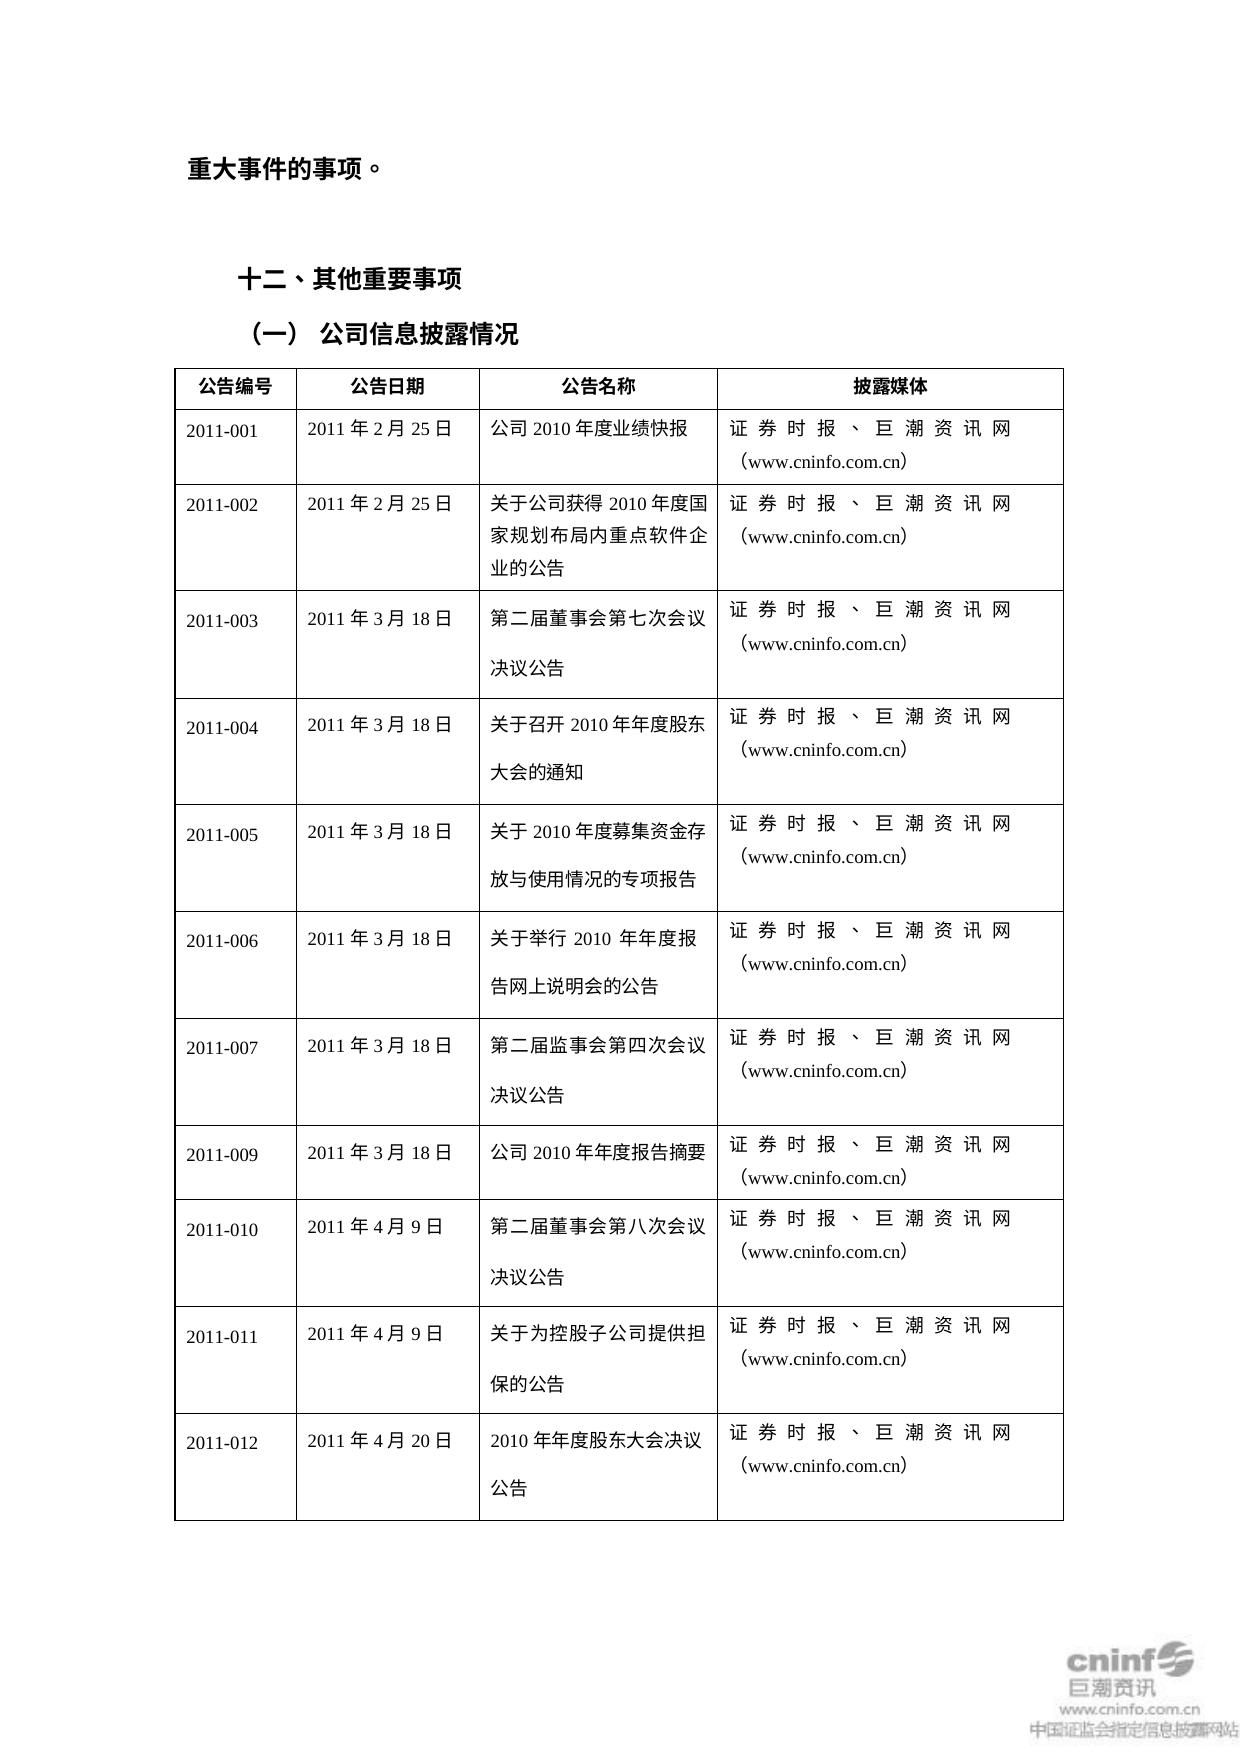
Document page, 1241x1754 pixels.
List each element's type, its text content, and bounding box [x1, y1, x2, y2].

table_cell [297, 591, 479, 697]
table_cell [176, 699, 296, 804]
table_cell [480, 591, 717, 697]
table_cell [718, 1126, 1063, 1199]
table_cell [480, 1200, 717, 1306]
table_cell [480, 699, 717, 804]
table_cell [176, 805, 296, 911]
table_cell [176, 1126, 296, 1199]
subtitle 十二、其他重要事项 [237, 262, 1240, 296]
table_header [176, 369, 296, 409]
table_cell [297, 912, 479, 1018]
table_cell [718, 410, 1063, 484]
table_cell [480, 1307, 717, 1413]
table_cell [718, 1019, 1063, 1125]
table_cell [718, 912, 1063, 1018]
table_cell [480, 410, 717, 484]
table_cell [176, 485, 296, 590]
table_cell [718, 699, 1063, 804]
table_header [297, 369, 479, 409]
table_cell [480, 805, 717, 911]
subtitle （一） 公司信息披露情况 [237, 316, 1240, 351]
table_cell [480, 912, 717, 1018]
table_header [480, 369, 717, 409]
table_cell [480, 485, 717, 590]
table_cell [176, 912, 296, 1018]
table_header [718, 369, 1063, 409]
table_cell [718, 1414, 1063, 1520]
picture [1029, 1633, 1241, 1754]
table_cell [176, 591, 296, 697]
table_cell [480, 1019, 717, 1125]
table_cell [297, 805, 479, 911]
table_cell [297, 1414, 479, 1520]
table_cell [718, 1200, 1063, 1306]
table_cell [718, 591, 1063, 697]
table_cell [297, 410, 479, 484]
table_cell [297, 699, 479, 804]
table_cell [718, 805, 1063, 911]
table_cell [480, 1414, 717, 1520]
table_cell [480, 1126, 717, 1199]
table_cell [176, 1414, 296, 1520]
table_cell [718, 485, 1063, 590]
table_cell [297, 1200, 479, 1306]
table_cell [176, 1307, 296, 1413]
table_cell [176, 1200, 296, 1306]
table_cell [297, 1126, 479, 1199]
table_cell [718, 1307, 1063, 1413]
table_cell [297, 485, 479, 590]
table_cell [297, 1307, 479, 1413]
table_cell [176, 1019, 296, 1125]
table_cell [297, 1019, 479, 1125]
subtitle 重大事件的事项。 [187, 152, 1240, 186]
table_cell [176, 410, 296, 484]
